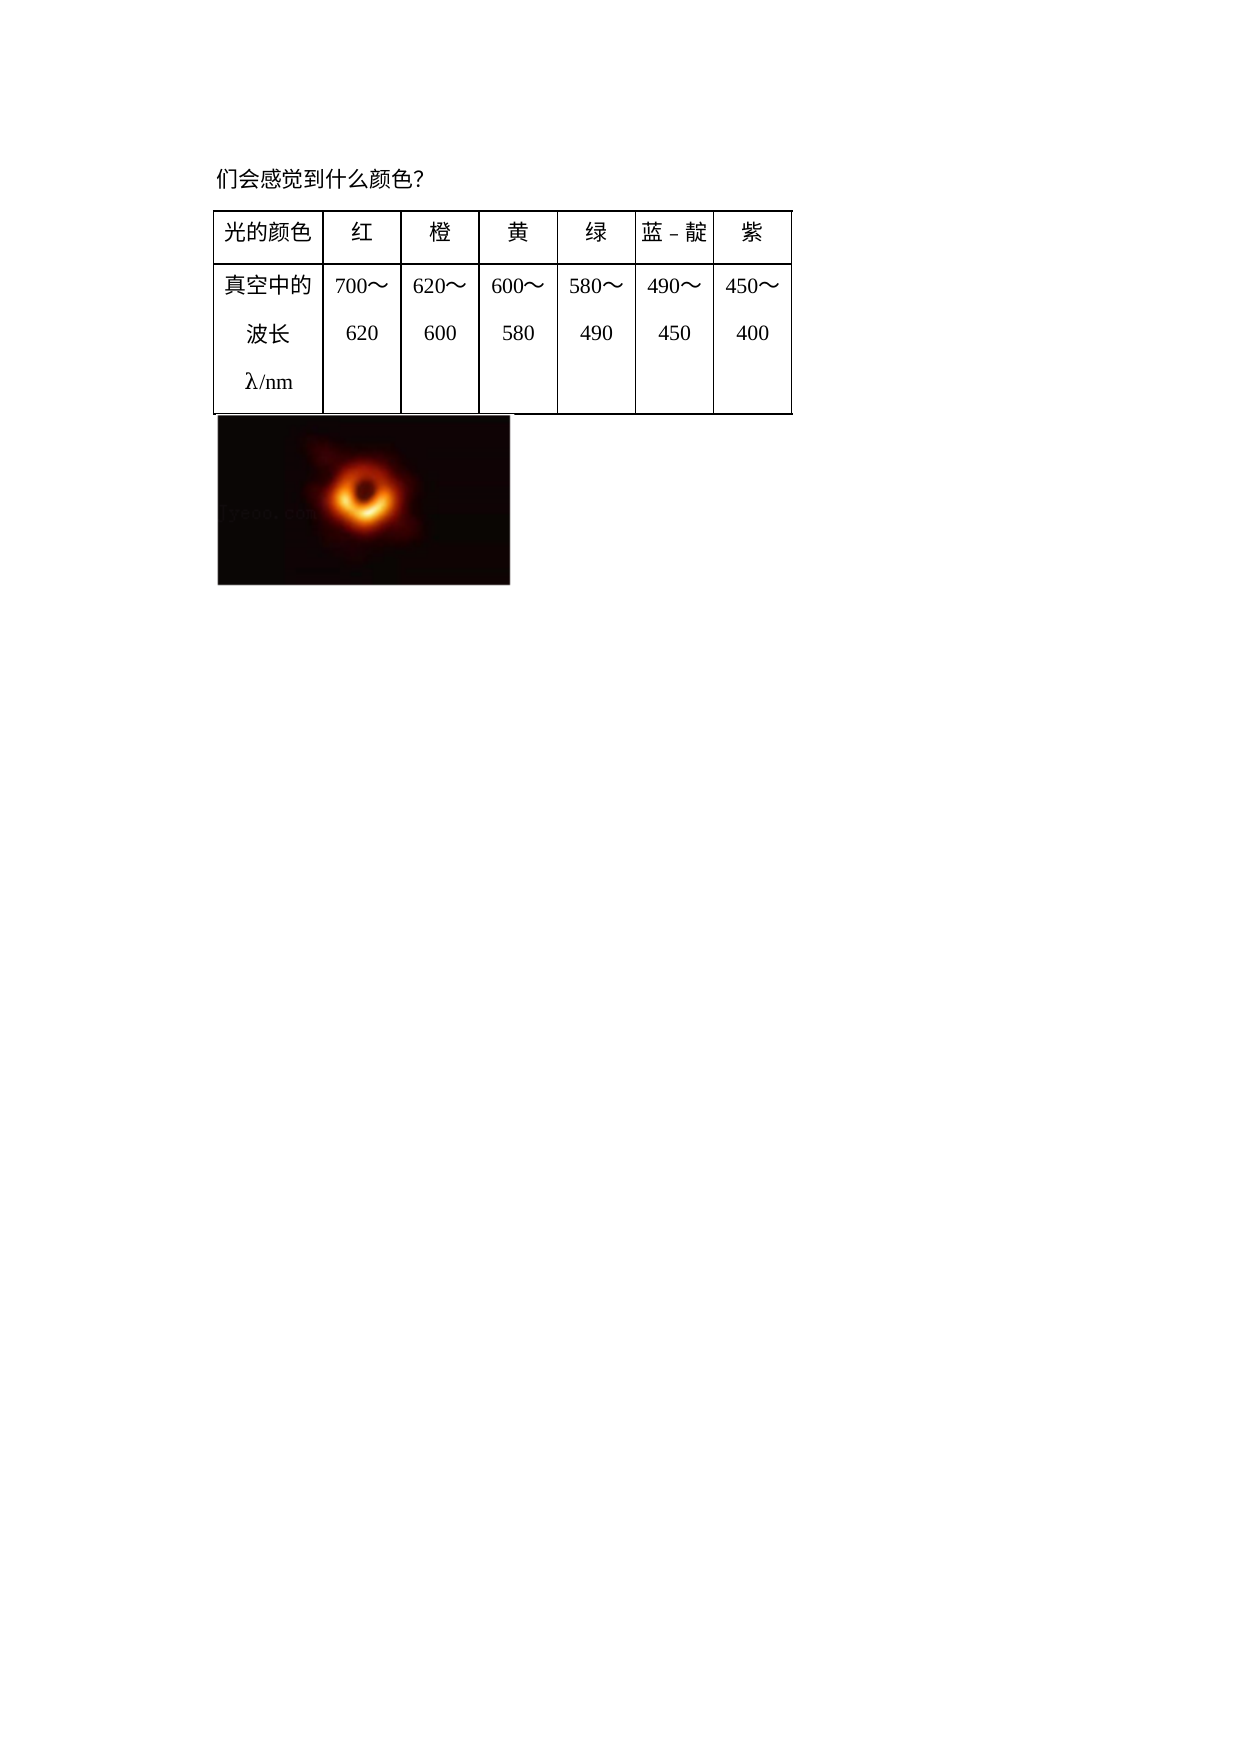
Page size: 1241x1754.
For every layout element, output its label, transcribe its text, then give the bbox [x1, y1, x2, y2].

table_header 紫 [714, 212, 791, 263]
table_header 光的颜色 [214, 212, 322, 263]
table_cell 580～490 [558, 265, 635, 413]
table_cell 490～450 [636, 265, 713, 413]
table_header 绿 [558, 212, 635, 263]
table_cell 620～600 [402, 265, 478, 413]
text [187, 162, 1053, 194]
table_cell 600～580 [480, 265, 557, 413]
table_header 蓝﹣靛 [636, 212, 713, 263]
table_header 红 [324, 212, 400, 263]
picture [216, 414, 515, 590]
table_cell 真空中的波长 λ/nm [214, 265, 322, 413]
table_cell 450～400 [714, 265, 791, 413]
table_cell 700～620 [324, 265, 400, 413]
table_header 橙 [402, 212, 478, 263]
table_header 黄 [480, 212, 557, 263]
